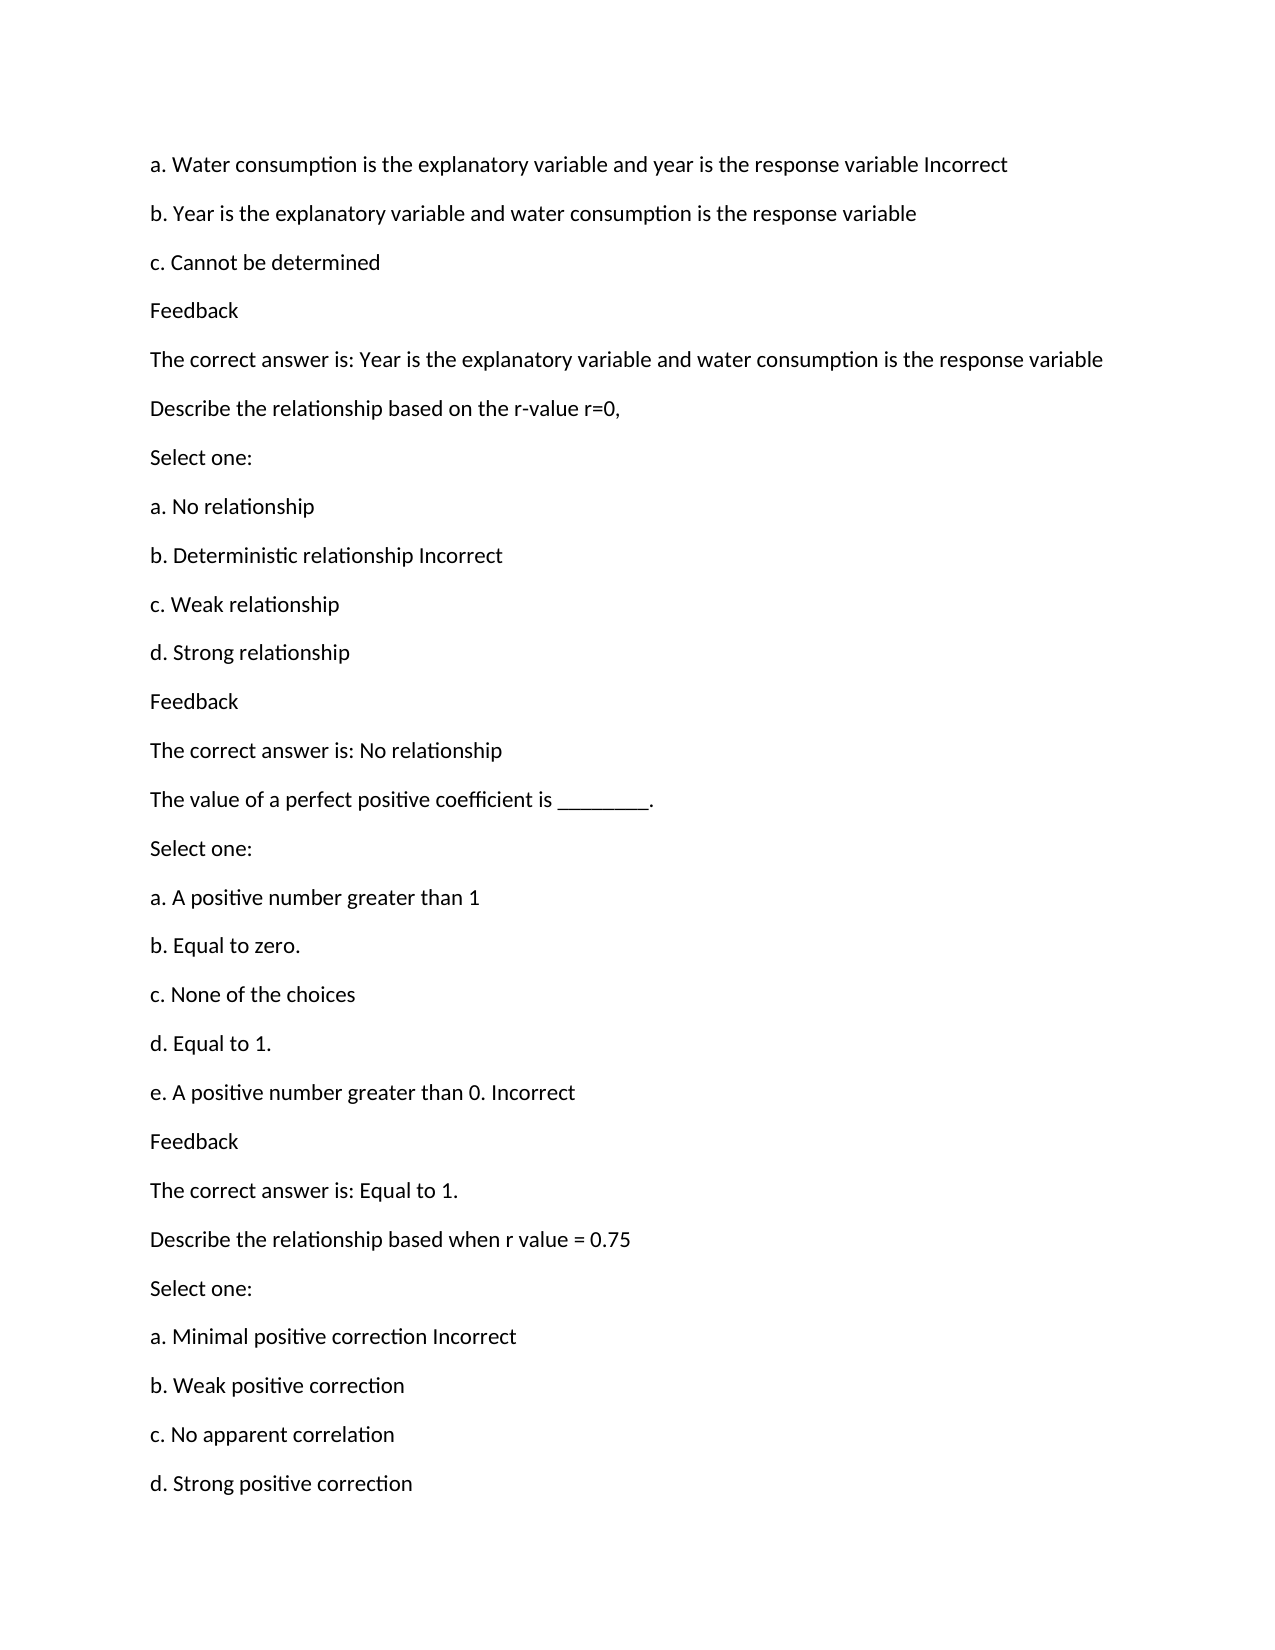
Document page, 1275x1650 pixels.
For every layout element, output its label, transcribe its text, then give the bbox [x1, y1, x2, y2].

text e. A positive number greater than 0. Incorrect [150, 1078, 1125, 1106]
text d. Strong positive correction [150, 1469, 1125, 1497]
text The value of a perfect positive coefficient is ________. [150, 785, 1125, 813]
text Feedback [150, 297, 1125, 324]
text a. A positive number greater than 1 [150, 883, 1125, 911]
text Feedback [150, 1127, 1125, 1155]
text a. Water consumption is the explanatory variable and year is the response variable Incorrect [150, 150, 1125, 178]
text a. Minimal positive correction Incorrect [150, 1322, 1125, 1351]
text c. No apparent correlation [150, 1420, 1125, 1448]
text Describe the relationship based on the r-value r=0, [150, 394, 1125, 422]
text c. Weak relationship [150, 590, 1125, 618]
text Select one: [150, 834, 1125, 862]
text b. Equal to zero. [150, 932, 1125, 960]
text b. Year is the explanatory variable and water consumption is the response variable [150, 199, 1125, 227]
text c. Cannot be determined [150, 248, 1125, 276]
text d. Strong relationship [150, 638, 1125, 667]
text The correct answer is: Equal to 1. [150, 1176, 1125, 1204]
text b. Deterministic relationship Incorrect [150, 541, 1125, 569]
text Feedback [150, 687, 1125, 715]
text c. None of the choices [150, 981, 1125, 1008]
text The correct answer is: No relationship [150, 736, 1125, 764]
text Select one: [150, 443, 1125, 471]
text a. No relationship [150, 492, 1125, 520]
text Select one: [150, 1274, 1125, 1302]
text b. Weak positive correction [150, 1371, 1125, 1399]
text The correct answer is: Year is the explanatory variable and water consumption is the response variable [150, 345, 1125, 373]
text d. Equal to 1. [150, 1029, 1125, 1057]
text Describe the relationship based when r value = 0.75 [150, 1225, 1125, 1253]
